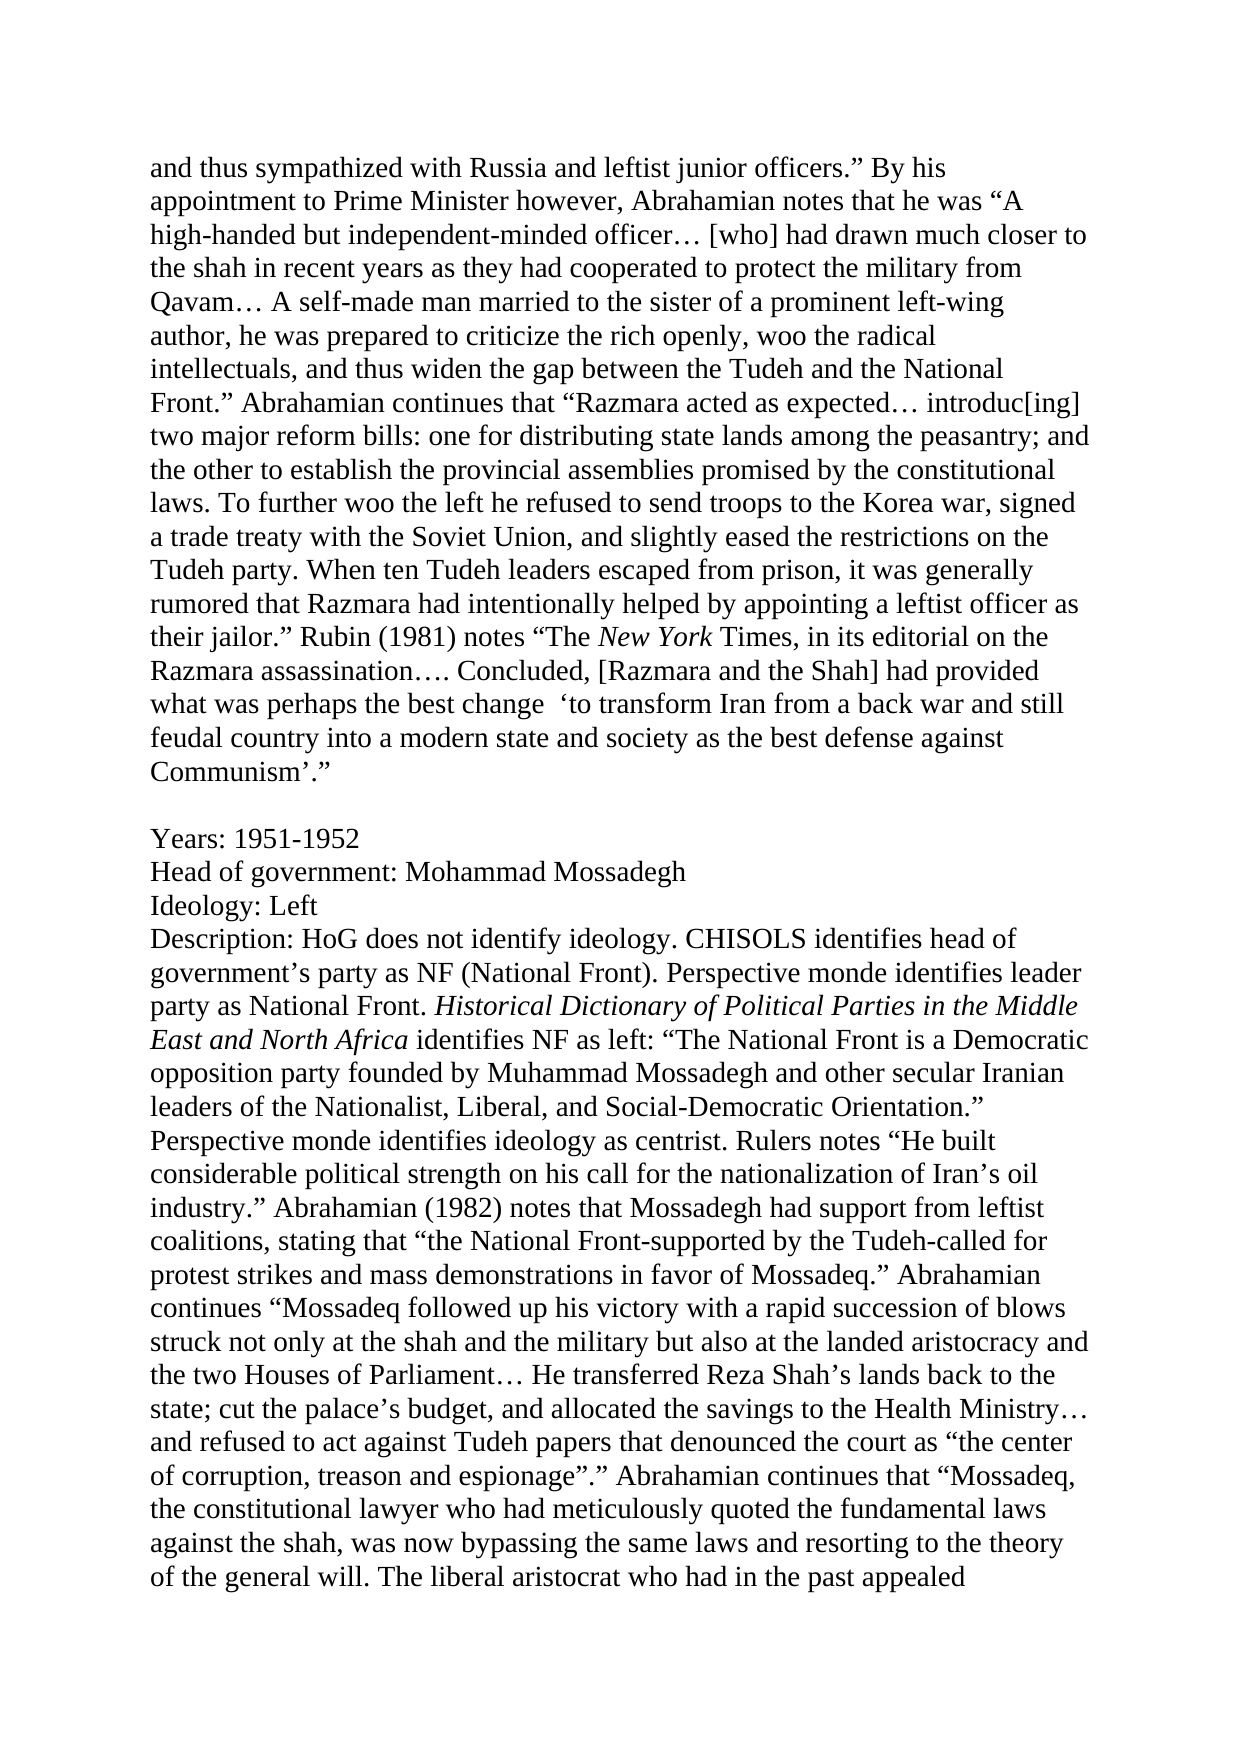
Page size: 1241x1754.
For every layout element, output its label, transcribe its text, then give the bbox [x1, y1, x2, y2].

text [150, 150, 1090, 787]
text Years: 1951-1952 [150, 821, 1090, 854]
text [150, 921, 1090, 1592]
text Ideology: Left [150, 888, 1090, 921]
text Head of government: Mohammad Mossadegh [150, 854, 1090, 888]
